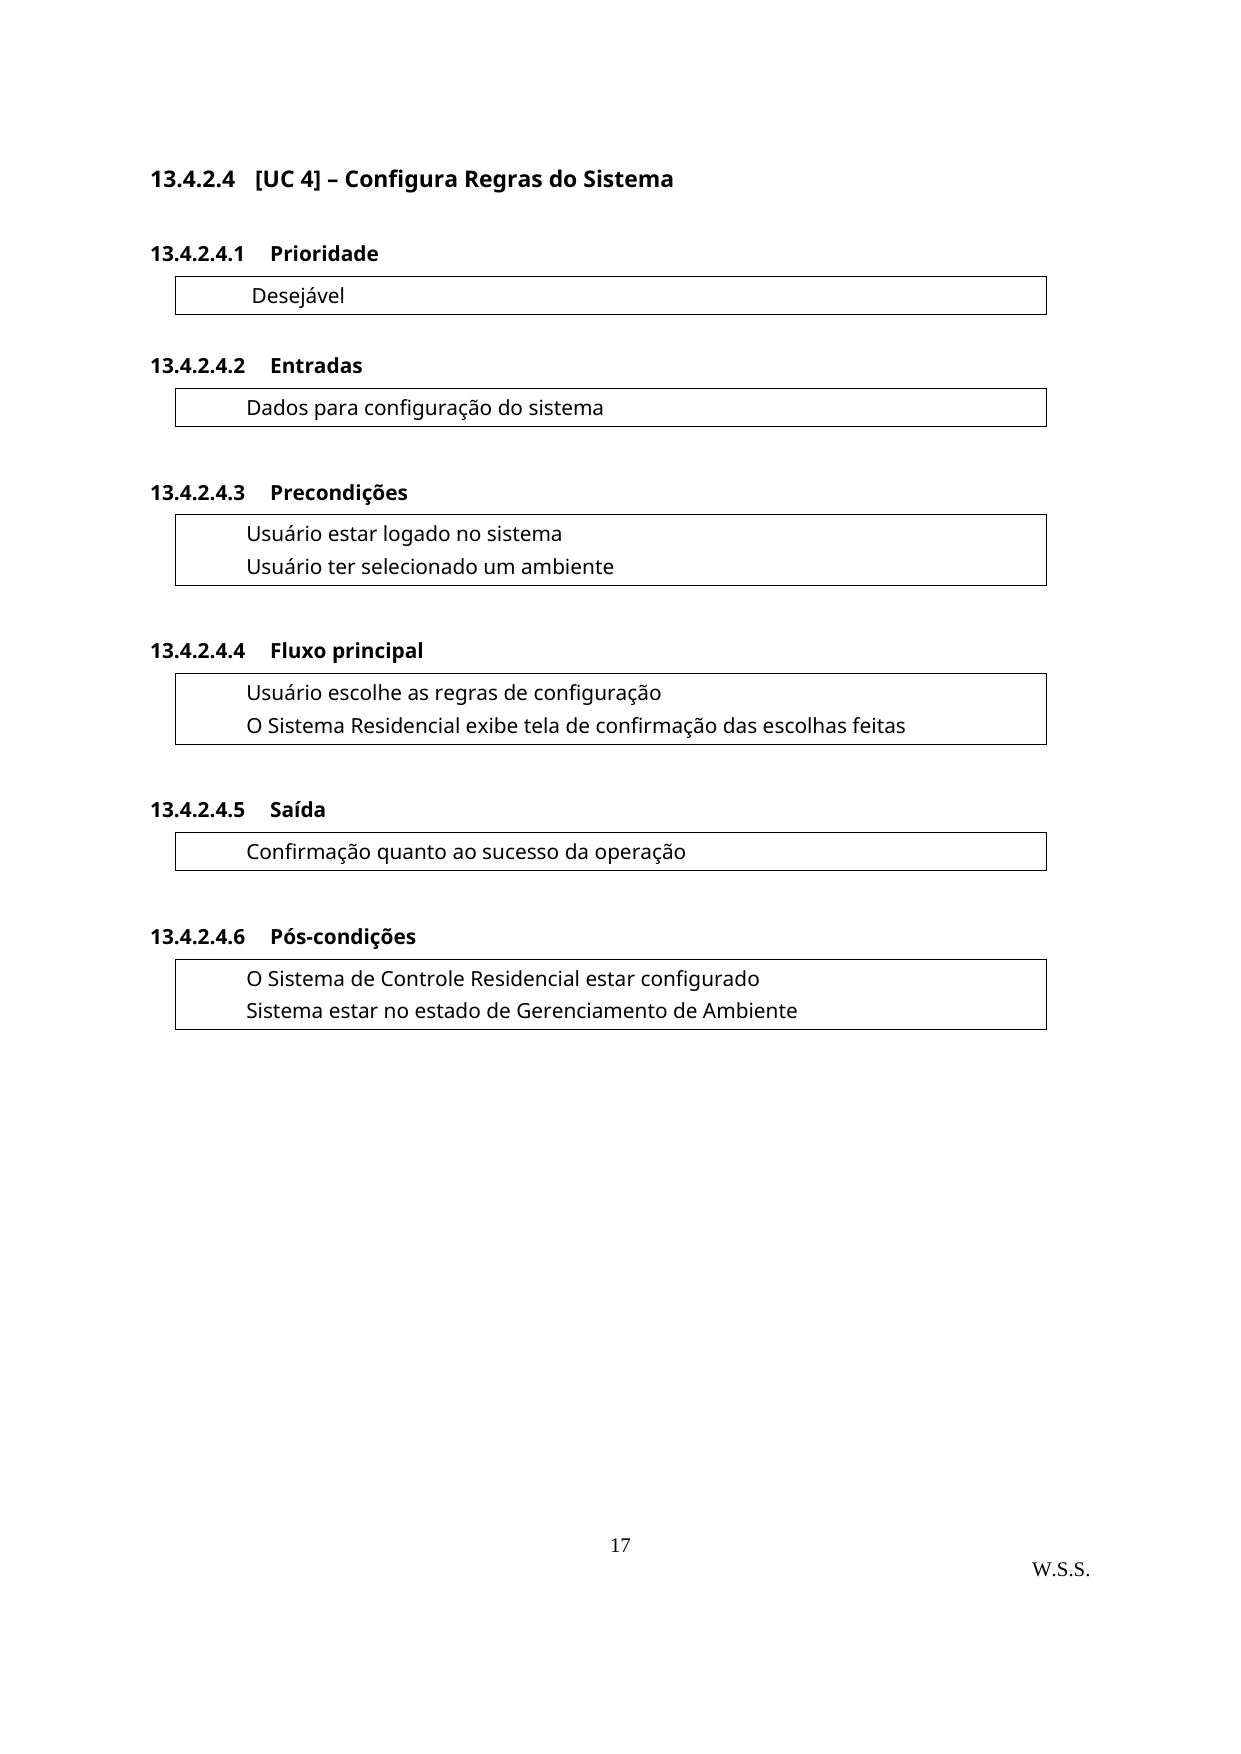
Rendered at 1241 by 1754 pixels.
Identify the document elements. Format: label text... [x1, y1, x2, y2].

list Prioridade [150, 239, 1090, 267]
list Saída [150, 796, 1090, 824]
table_header Confirmação quanto ao sucesso da operação [176, 833, 1046, 870]
list Precondições [150, 478, 1090, 506]
list Pós-condições [150, 922, 1090, 950]
list Entradas [150, 351, 1090, 380]
list Fluxo principal [150, 637, 1090, 665]
list [UC 4] – Configura Regras do Sistema [150, 162, 1090, 194]
table_header Dados para configuração do sistema [176, 389, 1046, 426]
table_header Desejável [176, 277, 1046, 313]
table_header O Sistema de Controle Residencial estar configurado Sistema estar no estado de Gerenciamento de Ambiente [176, 960, 1046, 1029]
table_header Usuário escolhe as regras de configuração O Sistema Residencial exibe tela de confirmação das escolhas feitas [176, 674, 1046, 744]
table_header Usuário estar logado no sistema Usuário ter selecionado um ambiente [176, 515, 1046, 585]
